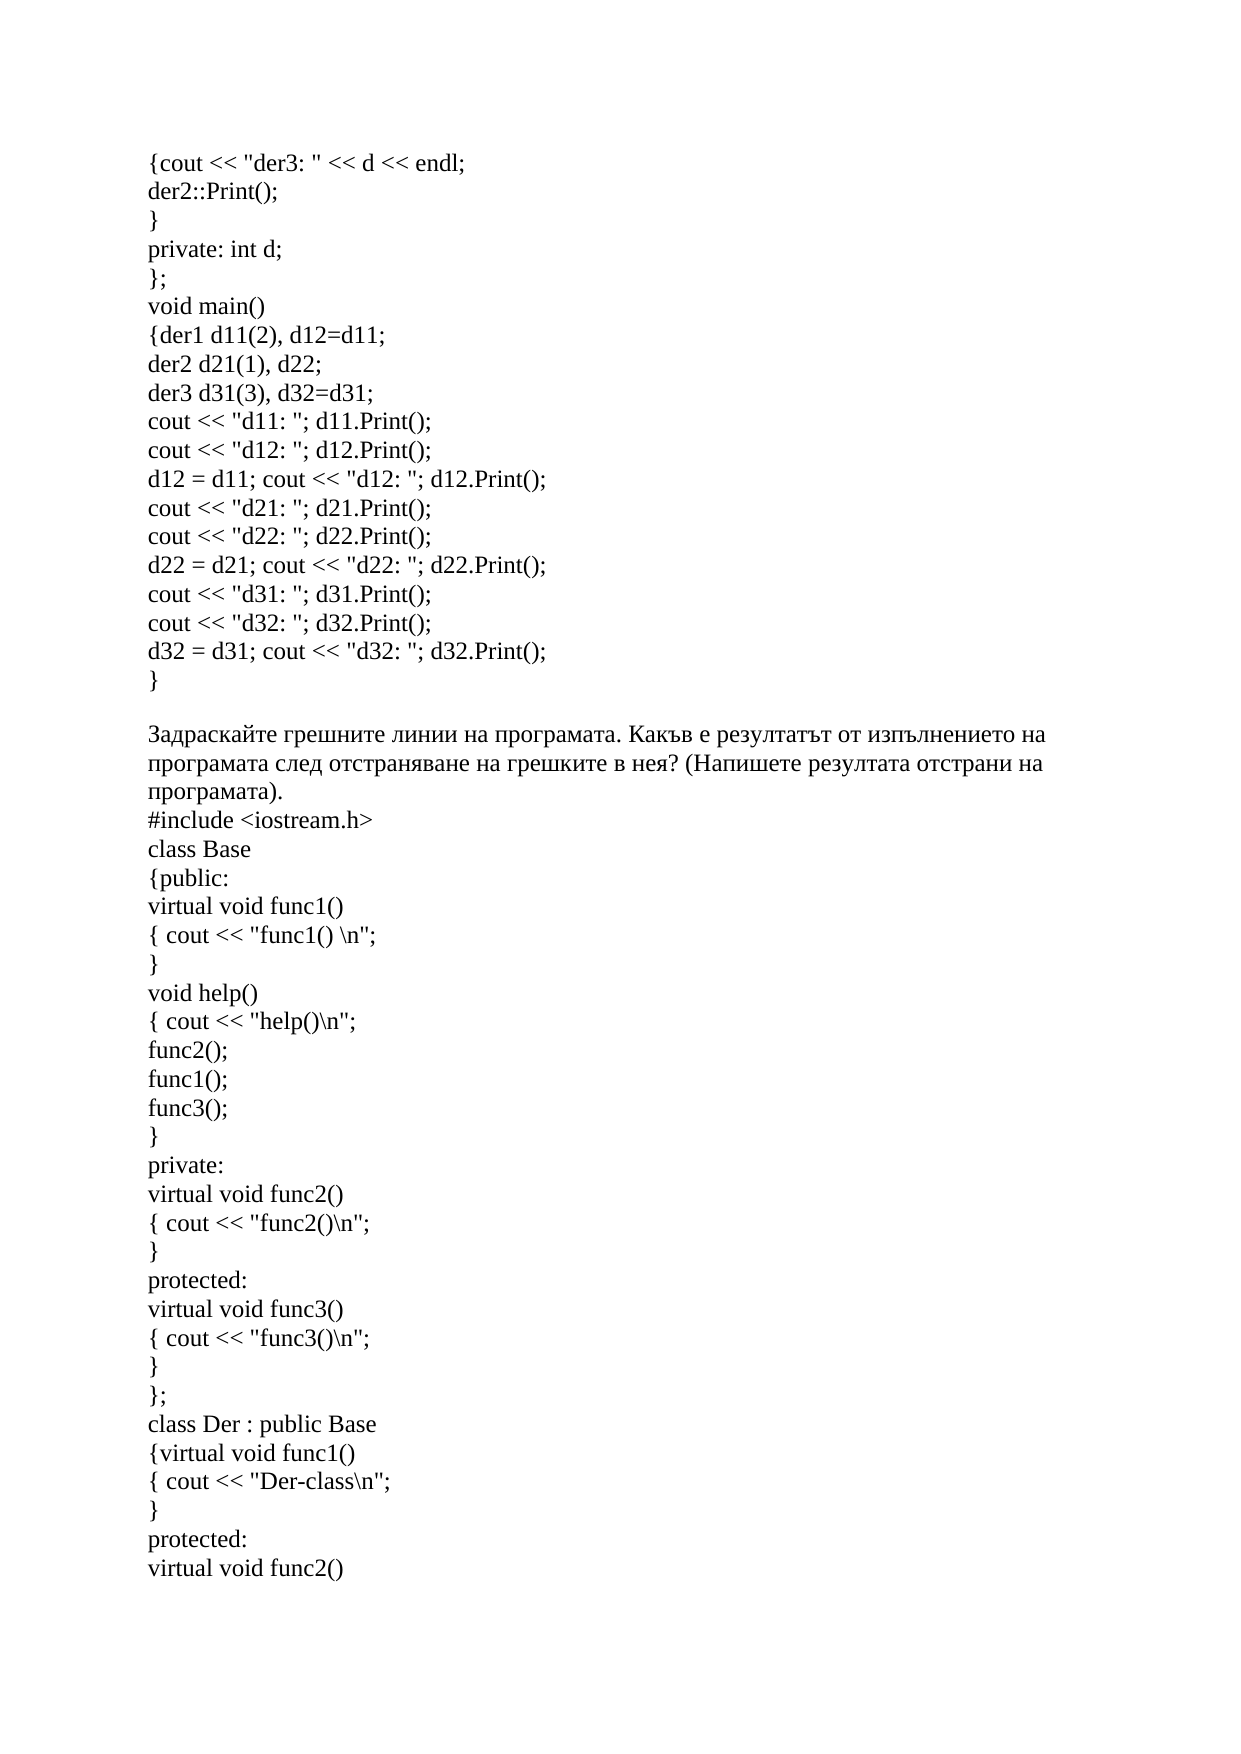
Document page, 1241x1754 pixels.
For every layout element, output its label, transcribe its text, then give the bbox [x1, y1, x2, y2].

text der2 d21(1), d22; [148, 349, 1093, 378]
text virtual void func1() [148, 891, 1093, 920]
text { cout << "func3()\n"; [148, 1323, 1093, 1351]
text cout << "d11: "; d11.Print(); [148, 406, 1093, 435]
text der3 d31(3), d32=d31; [148, 378, 1093, 406]
text { cout << "func2()\n"; [148, 1208, 1093, 1236]
text } [148, 949, 1093, 978]
text virtual void func2() [148, 1179, 1093, 1208]
text virtual void func2() [148, 1553, 1093, 1581]
text d22 = d21; cout << "d22: "; d22.Print(); [148, 550, 1093, 579]
text cout << "d31: "; d31.Print(); [148, 579, 1093, 608]
text cout << "d22: "; d22.Print(); [148, 521, 1093, 550]
text d12 = d11; cout << "d12: "; d12.Print(); [148, 464, 1093, 493]
text } [148, 665, 1093, 694]
text } [148, 1495, 1093, 1524]
text cout << "d21: "; d21.Print(); [148, 493, 1093, 521]
text } [148, 1236, 1093, 1265]
text void main() [148, 291, 1093, 320]
text private: [148, 1150, 1093, 1179]
text } [148, 205, 1093, 234]
text {der1 d11(2), d12=d11; [148, 320, 1093, 349]
text cout << "d12: "; d12.Print(); [148, 435, 1093, 464]
text func2(); [148, 1035, 1093, 1064]
text class Der : public Base [148, 1409, 1093, 1438]
text }; [148, 1380, 1093, 1409]
text func1(); [148, 1064, 1093, 1093]
text der2::Print(); [148, 176, 1093, 205]
text Задраскайте грешните линии на програмата. Какъв е резултатът от изпълнението на [148, 719, 1093, 748]
text } [148, 1351, 1093, 1380]
text { cout << "func1() \n"; [148, 920, 1093, 949]
text програмата след отстраняване на грешките в нея? (Напишете резултата отстрани на програмата). [148, 748, 1093, 805]
text { cout << "Der-class\n"; [148, 1466, 1093, 1495]
text {cout << "der3: " << d << endl; [148, 148, 1093, 176]
text virtual void func3() [148, 1294, 1093, 1323]
text d32 = d31; cout << "d32: "; d32.Print(); [148, 636, 1093, 665]
text void help() [148, 978, 1093, 1006]
text }; [148, 263, 1093, 291]
text func3(); [148, 1093, 1093, 1121]
text class Base [148, 834, 1093, 863]
text {public: [148, 863, 1093, 891]
text {virtual void func1() [148, 1438, 1093, 1466]
text protected: [148, 1524, 1093, 1553]
text private: int d; [148, 234, 1093, 263]
text protected: [148, 1265, 1093, 1294]
text { cout << "help()\n"; [148, 1006, 1093, 1035]
text #include <iostream.h> [148, 805, 1093, 834]
text cout << "d32: "; d32.Print(); [148, 608, 1093, 636]
text } [148, 1121, 1093, 1150]
